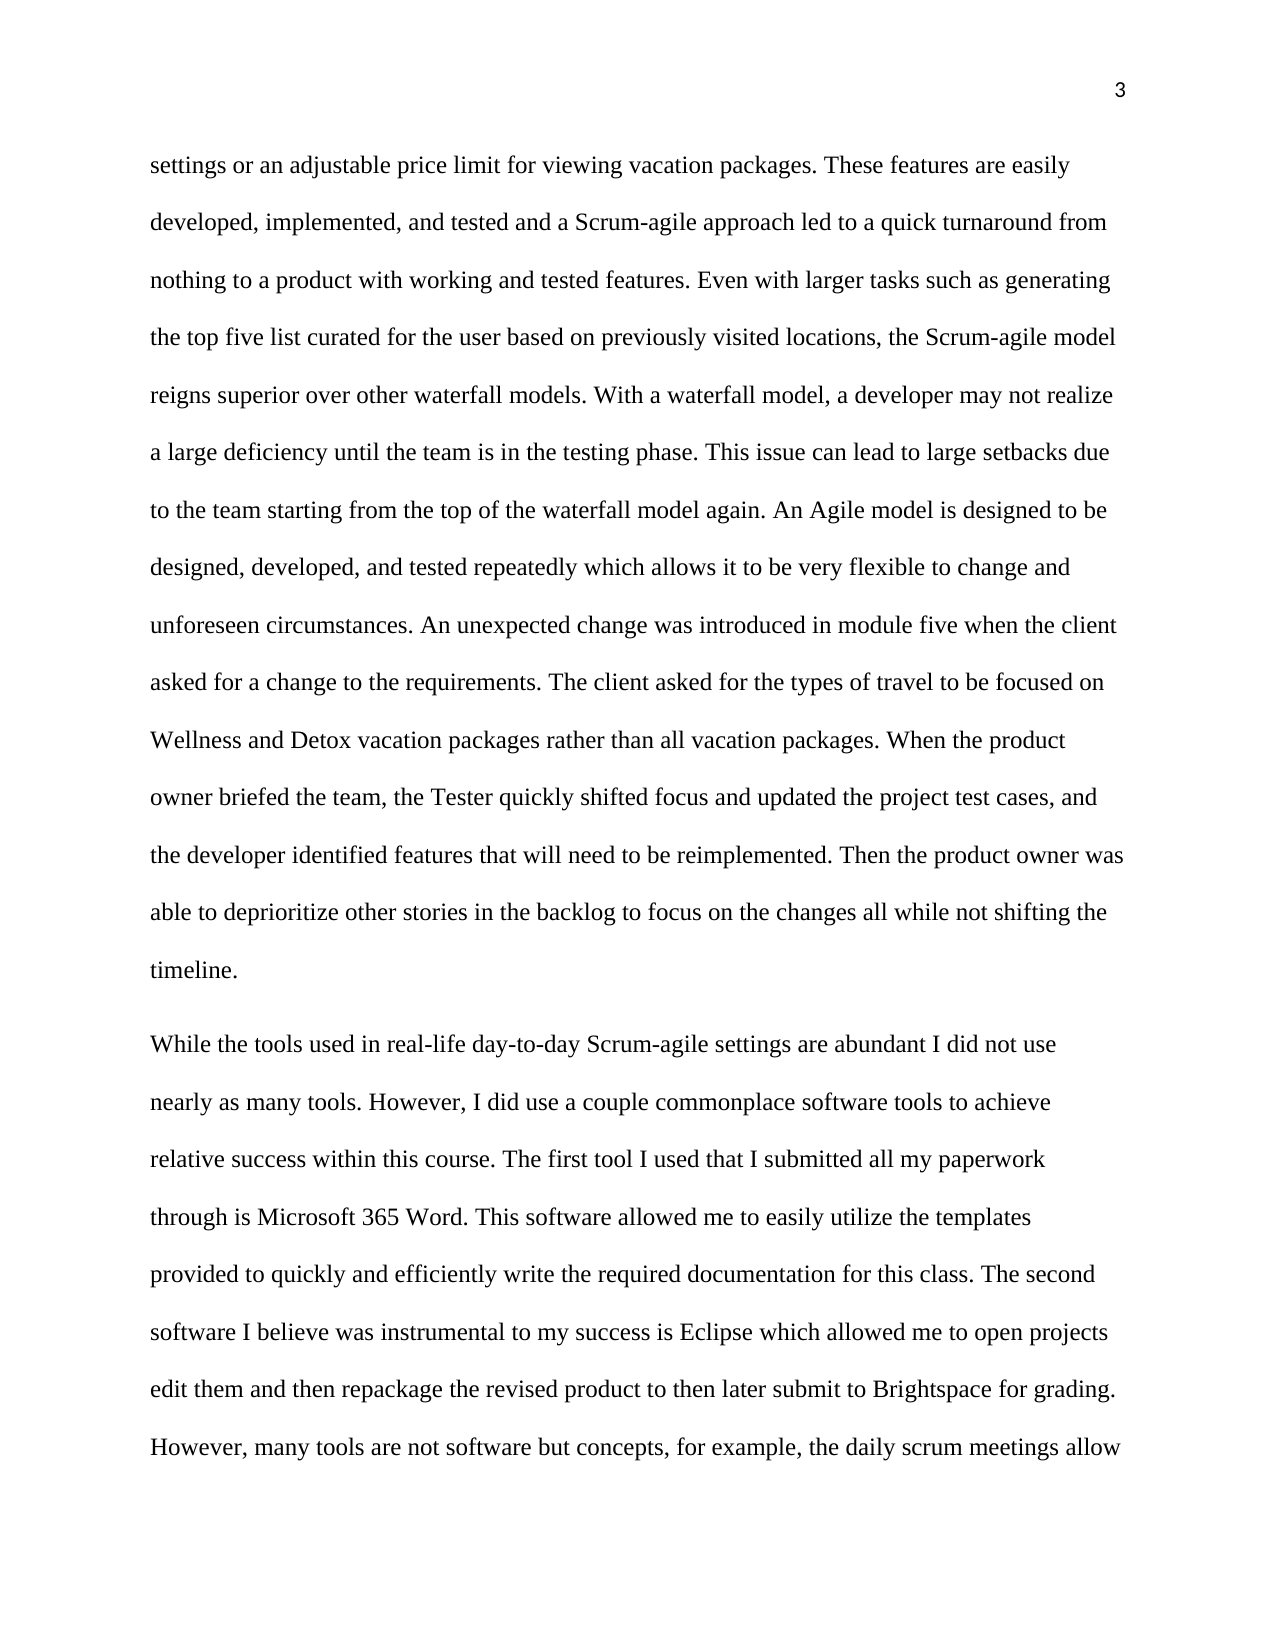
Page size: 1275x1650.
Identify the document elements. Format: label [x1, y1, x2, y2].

text [150, 1029, 1125, 1460]
text [150, 150, 1125, 984]
